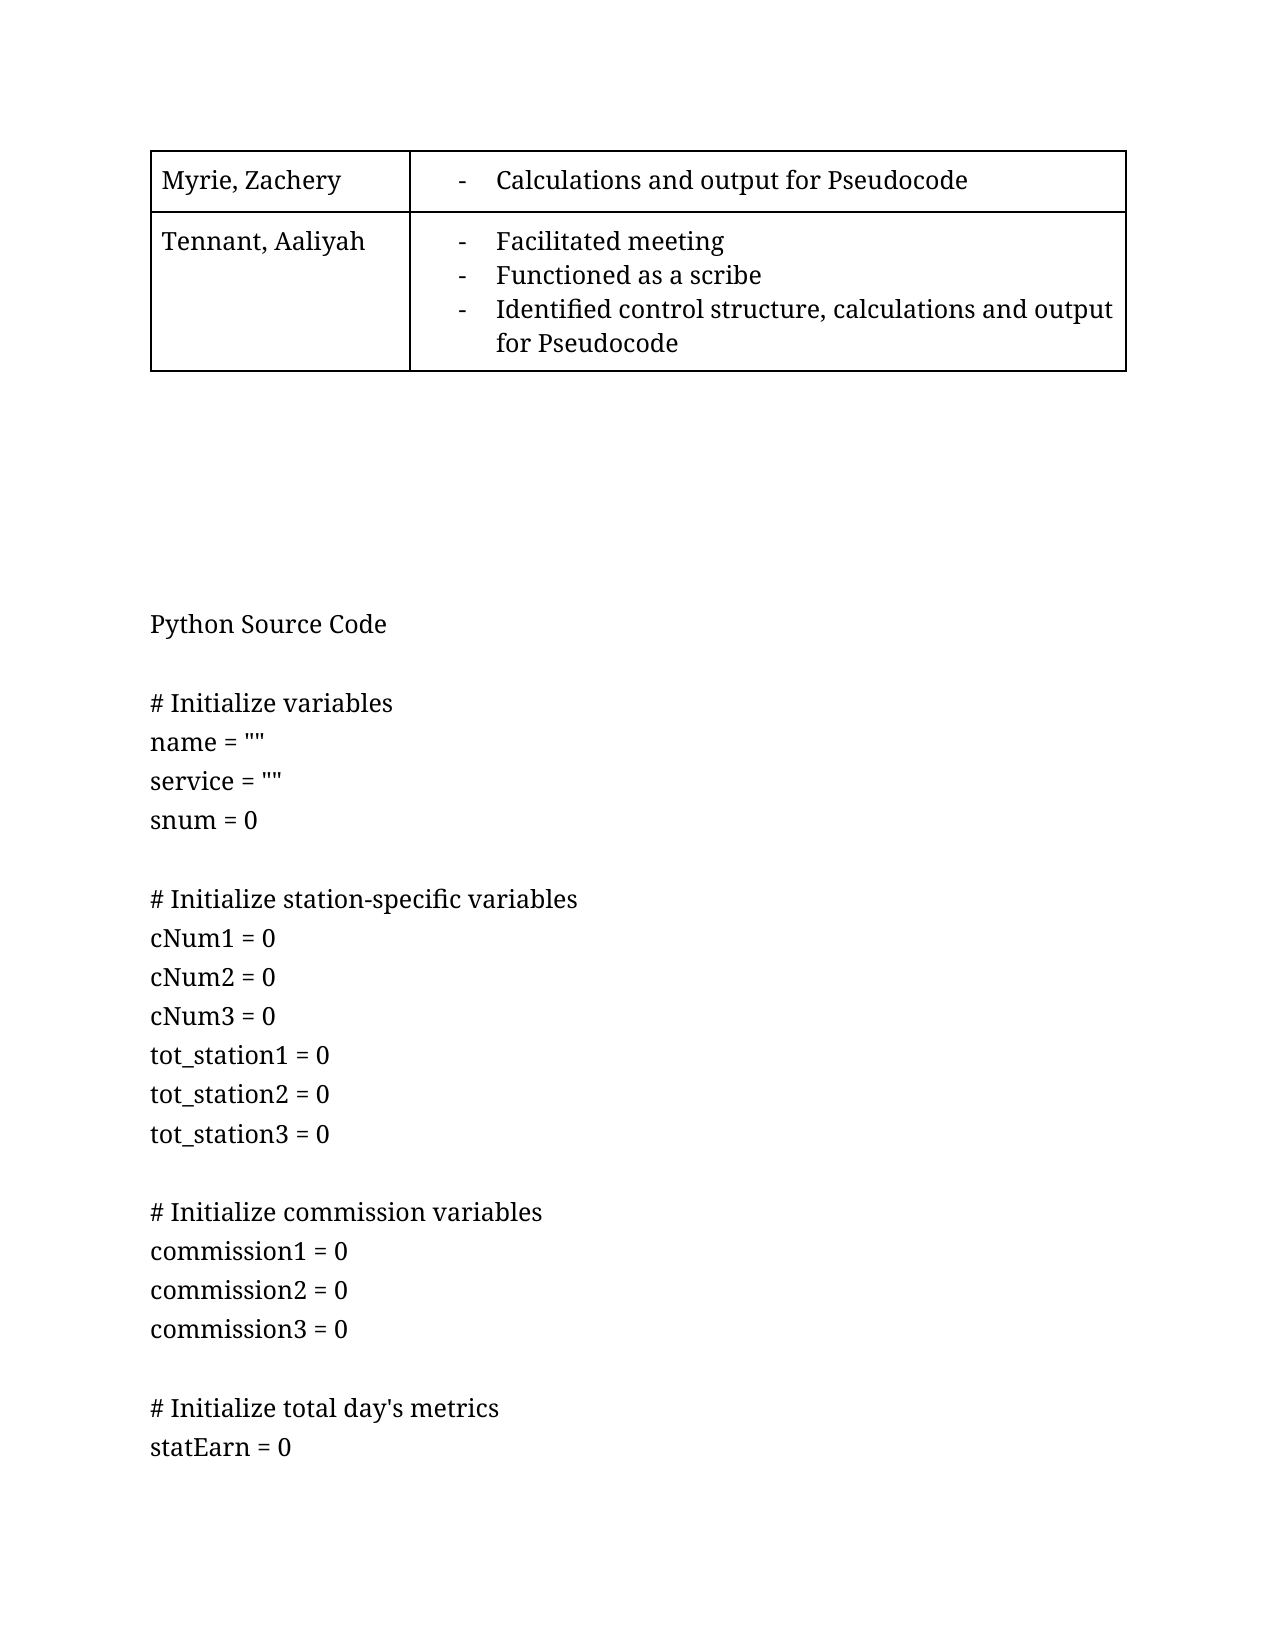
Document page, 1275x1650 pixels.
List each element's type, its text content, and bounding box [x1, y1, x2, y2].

text # Initialize commission variables [150, 1194, 1125, 1229]
text commission1 = 0 [150, 1234, 1125, 1268]
text tot_station3 = 0 [150, 1116, 1125, 1150]
text service = "" [150, 764, 1125, 798]
text name = "" [150, 724, 1125, 759]
text # Initialize station-specific variables [150, 881, 1125, 915]
text commission2 = 0 [150, 1273, 1125, 1307]
text cNum1 = 0 [150, 920, 1125, 954]
text tot_station2 = 0 [150, 1077, 1125, 1111]
table_cell Facilitated meeting Functioned as a scribe Identified control structure, calculations and output for Pseudocode [411, 213, 1125, 370]
table_cell Myrie, Zachery [152, 152, 409, 211]
text # Initialize variables [150, 685, 1125, 719]
text # Initialize total day's metrics [150, 1390, 1125, 1424]
text cNum2 = 0 [150, 959, 1125, 994]
text statEarn = 0 [150, 1429, 1125, 1464]
text cNum3 = 0 [150, 999, 1125, 1033]
text Python Source Code [150, 607, 1125, 641]
text snum = 0 [150, 803, 1125, 837]
text tot_station1 = 0 [150, 1038, 1125, 1072]
table_cell Tennant, Aaliyah [152, 213, 409, 370]
text commission3 = 0 [150, 1312, 1125, 1346]
table_cell Calculations and output for Pseudocode [411, 152, 1125, 211]
